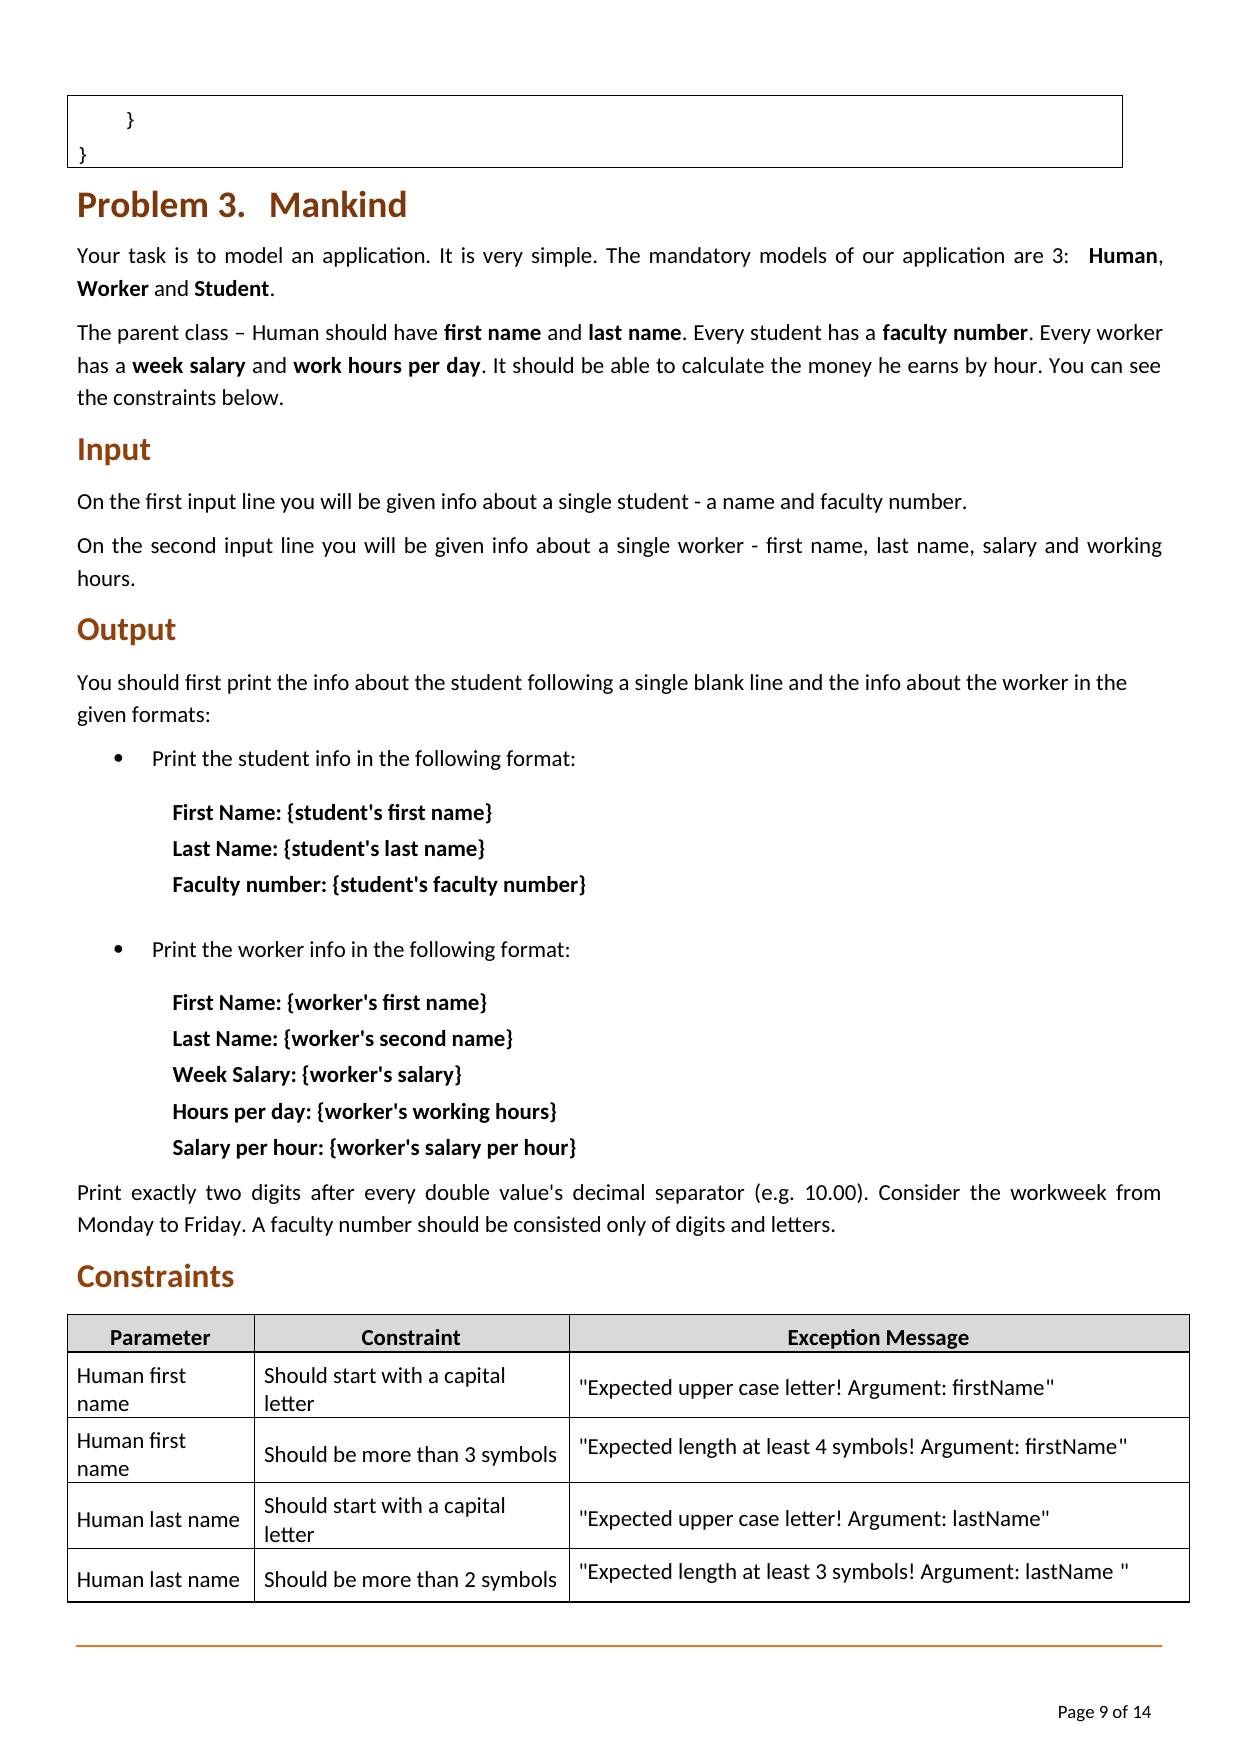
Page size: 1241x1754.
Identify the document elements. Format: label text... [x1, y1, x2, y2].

subtitle Output [77, 608, 1163, 649]
text Hours per day: {worker's working hours} [172, 1097, 1163, 1125]
text The parent class – Human should have first name and last name. Every student has a faculty number. Every worker has a week salary and work hours per day. It should be able to calculate the money he earns by hour. You can see the constraints below. [77, 318, 1163, 411]
table_cell "Expected length at least 4 symbols! Argument: firstName" [570, 1418, 1189, 1482]
table_cell Human first name [68, 1418, 254, 1482]
table_cell Human first name [68, 1353, 254, 1417]
table_cell "Expected length at least 3 symbols! Argument: lastName " [570, 1549, 1189, 1601]
text You should first print the info about the student following a single blank line and the info about the worker in the given formats: [77, 668, 1163, 728]
table_cell Should start with a capital letter [255, 1483, 569, 1548]
text First Name: {worker's first name} [77, 988, 1163, 1016]
list Print the worker info in the following format: [114, 935, 1163, 963]
subtitle Mankind [77, 181, 1163, 226]
table_header Constraint [255, 1315, 569, 1351]
table_cell "Expected upper case letter! Argument: lastName" [570, 1483, 1189, 1548]
text On the second input line you will be given info about a single worker - first name, last name, salary and working hours. [77, 532, 1163, 592]
table_header Parameter [68, 1315, 254, 1351]
text On the first input line you will be given info about a single student - a name and faculty number. [77, 487, 1163, 515]
text First Name: {student's first name} [77, 798, 1163, 826]
table_cell Should be more than 3 symbols [255, 1418, 569, 1482]
text Salary per hour: {worker's salary per hour} [172, 1133, 1163, 1161]
text Your task is to model an application. It is very simple. The mandatory models of our application are 3: Human, Worker and Student. [77, 242, 1163, 302]
text Week Salary: {worker's salary} [172, 1060, 1163, 1088]
table_cell Should be more than 2 symbols [255, 1549, 569, 1601]
text Print exactly two digits after every double value's decimal separator (e.g. 10.00). Consider the workweek from Monday to Friday. A faculty number should be consisted only of digits and letters. [77, 1178, 1163, 1238]
text Last Name: {student's last name} [77, 834, 1163, 862]
subtitle Constraints [77, 1255, 1163, 1295]
text Faculty number: {student's faculty number} [77, 870, 1163, 898]
table_cell Should start with a capital letter [255, 1353, 569, 1417]
table_cell "Expected upper case letter! Argument: firstName" [570, 1353, 1189, 1417]
list Print the student info in the following format: [114, 744, 1163, 773]
table_cell Human last name [68, 1483, 254, 1548]
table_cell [68, 96, 1122, 167]
table_header Exception Message [570, 1315, 1189, 1351]
text Last Name: {worker's second name} [172, 1024, 1163, 1052]
table_cell Human last name [68, 1549, 254, 1601]
subtitle Input [77, 428, 1163, 468]
